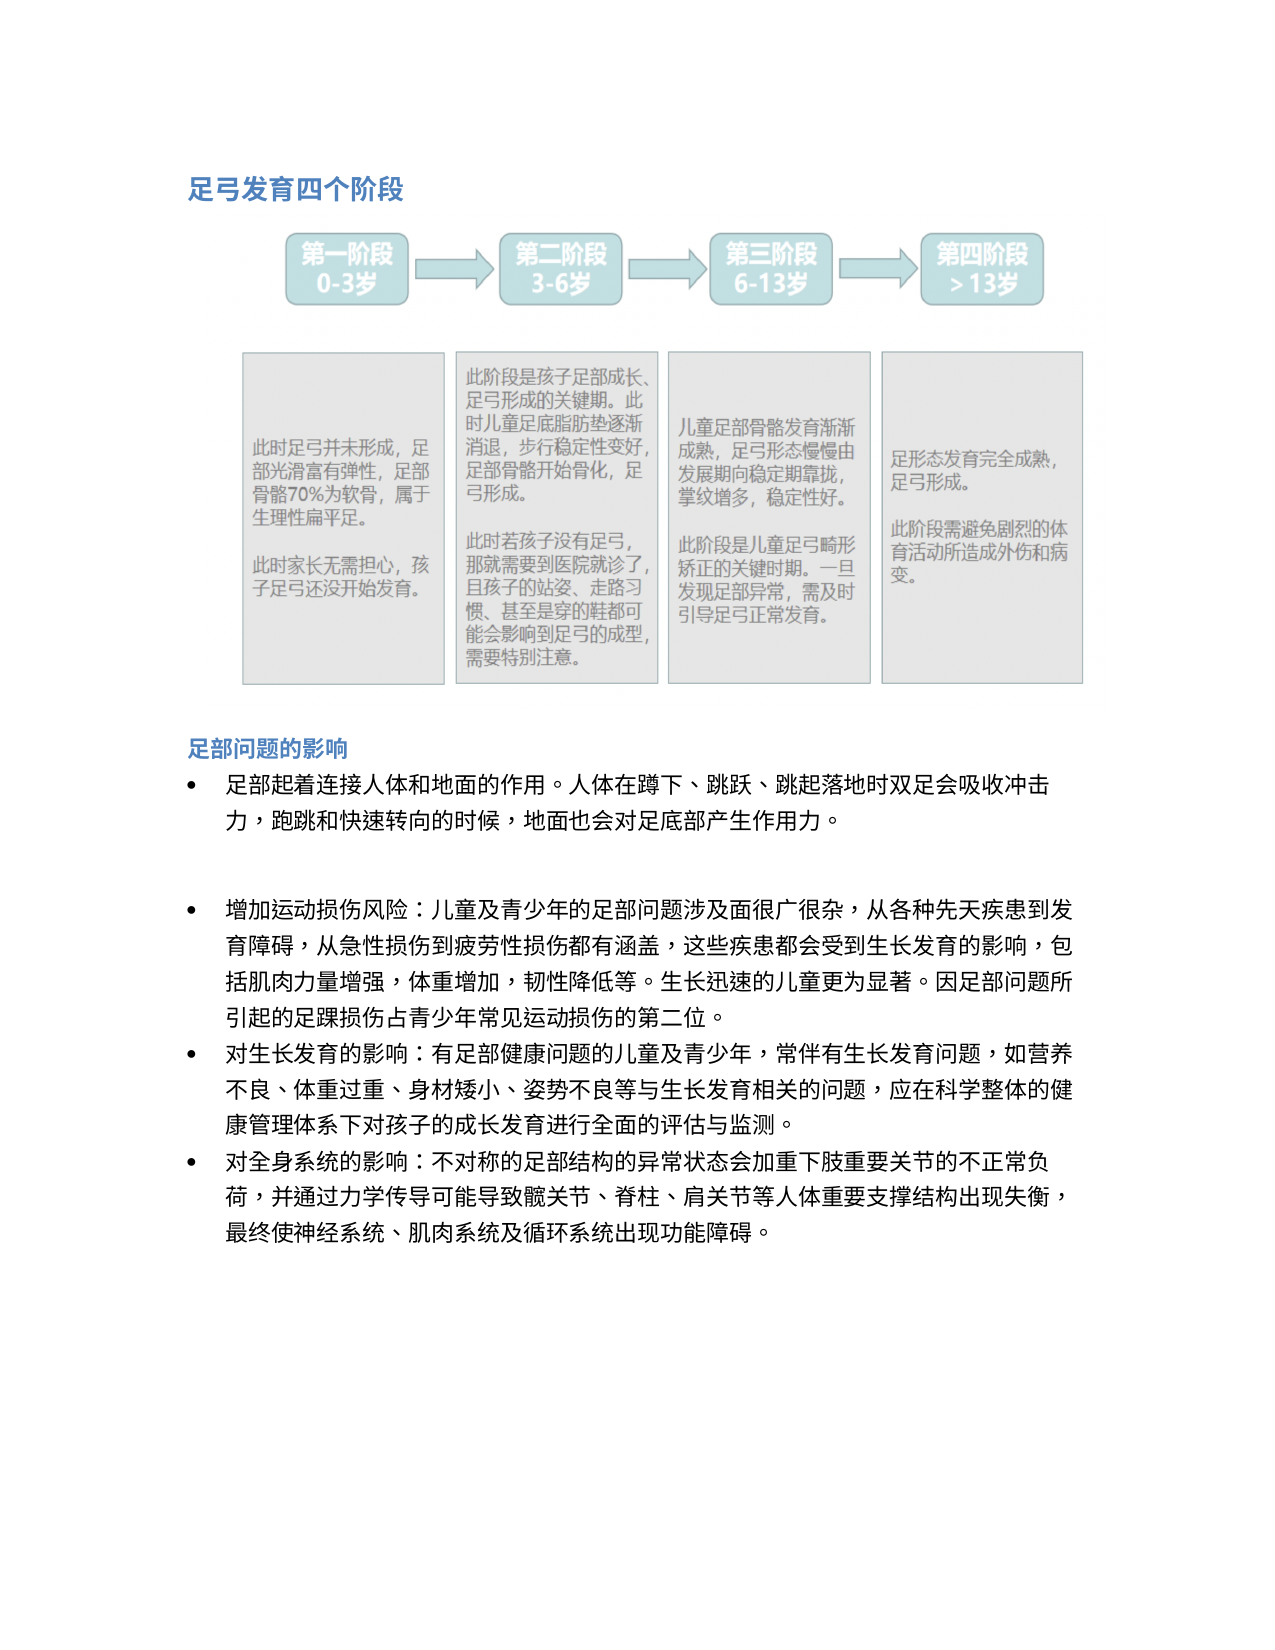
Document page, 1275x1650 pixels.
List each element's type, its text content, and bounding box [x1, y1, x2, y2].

list 对全身系统的影响：不对称的足部结构的异常状态会加重下肢重要关节的不正常负荷，并通过力学传导可能导致髋关节、脊柱、肩关节等人体重要支撑结构出现失衡，最终使神经系统、肌肉系统及循环系统出现功能障碍。 [187, 1145, 1087, 1248]
picture [206, 213, 1107, 709]
subtitle 足部问题的影响 [187, 733, 1087, 764]
list 足部起着连接人体和地面的作用。人体在蹲下、跳跃、跳起落地时双足会吸收冲击力，跑跳和快速转向的时候，地面也会对足底部产生作用力。 [187, 769, 1087, 836]
list 增加运动损伤风险：儿童及青少年的足部问题涉及面很广很杂，从各种先天疾患到发育障碍，从急性损伤到疲劳性损伤都有涵盖，这些疾患都会受到生长发育的影响，包括肌肉力量增强，体重增加，韧性降低等。生长迅速的儿童更为显著。因足部问题所引起的足踝损伤占青少年常见运动损伤的第二位。 [187, 894, 1087, 1033]
list 对生长发育的影响：有足部健康问题的儿童及青少年，常伴有生长发育问题，如营养不良、体重过重、身材矮小、姿势不良等与生长发育相关的问题，应在科学整体的健康管理体系下对孩子的成长发育进行全面的评估与监测。 [187, 1038, 1087, 1141]
subtitle 足弓发育四个阶段 [187, 171, 1087, 208]
